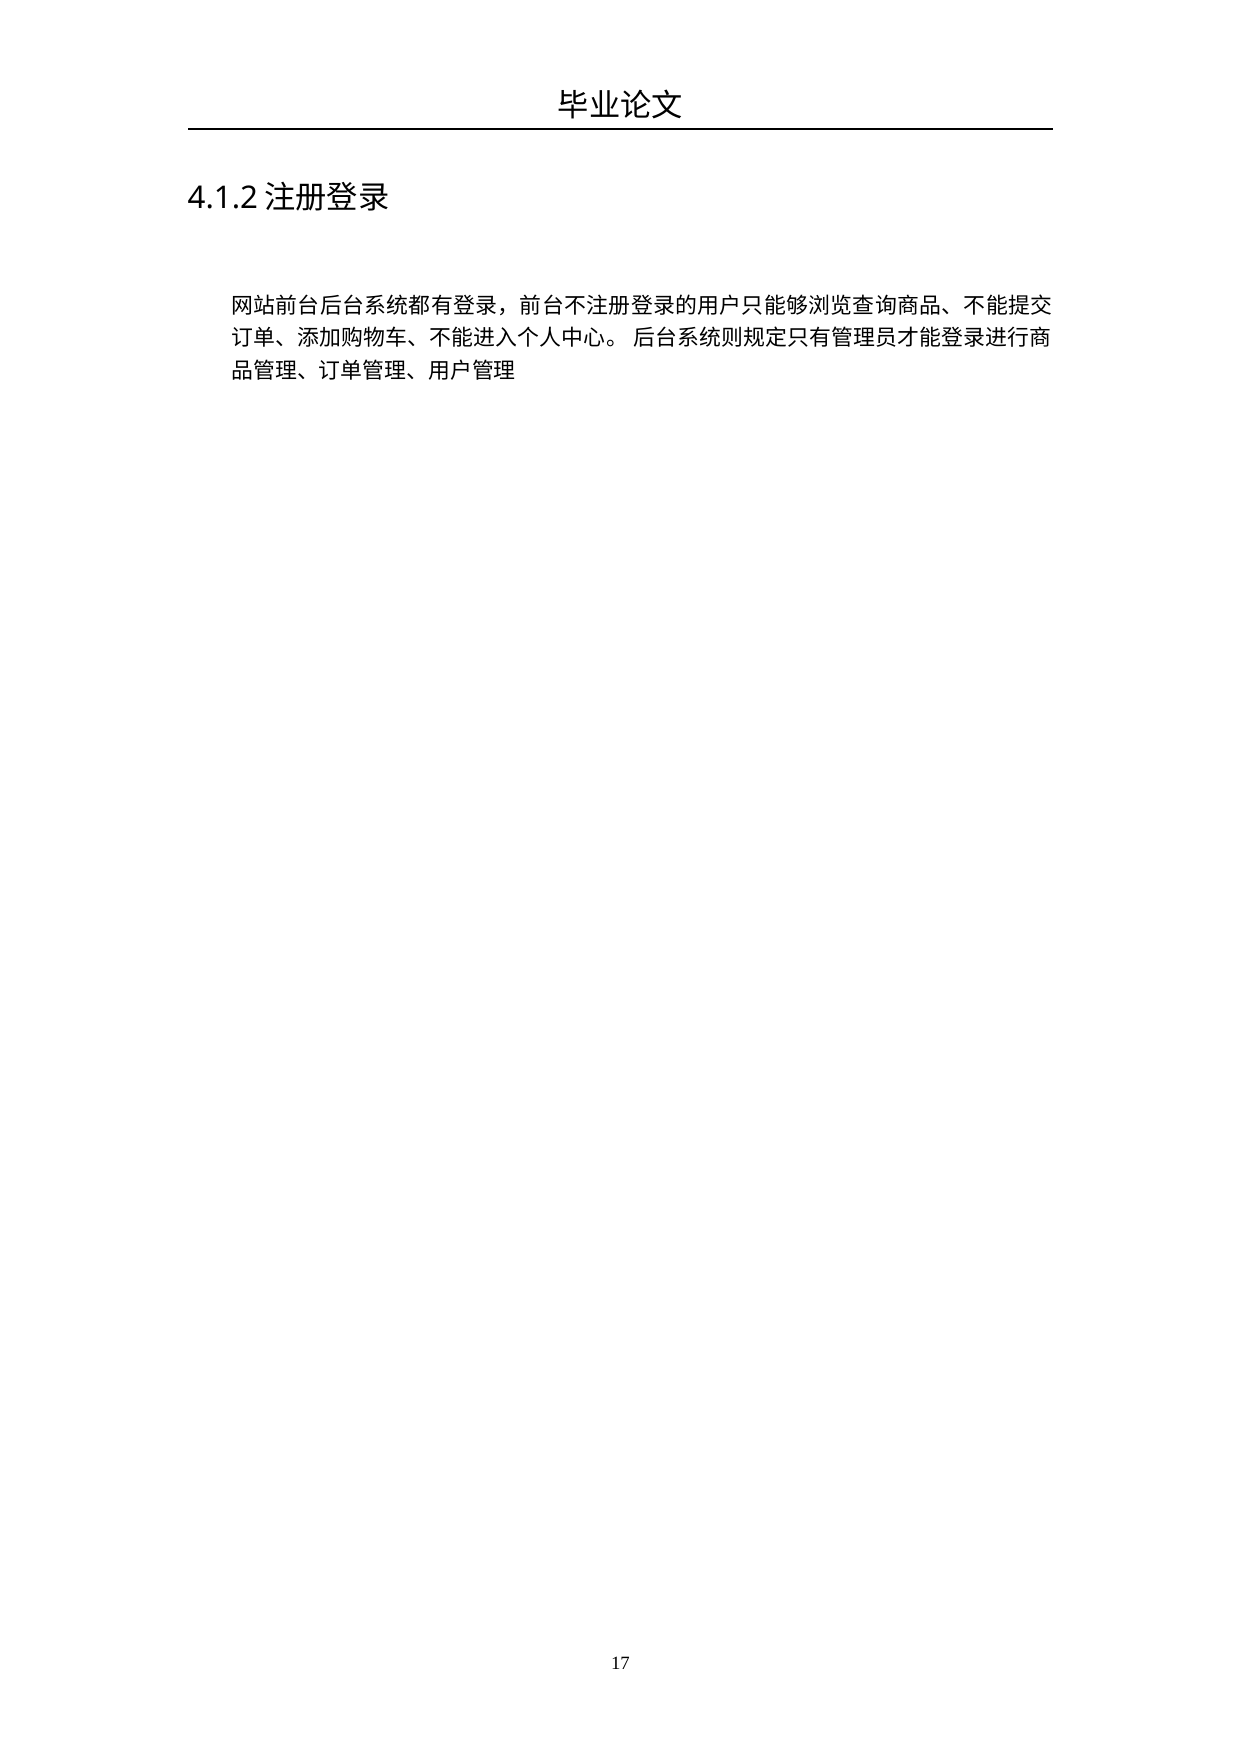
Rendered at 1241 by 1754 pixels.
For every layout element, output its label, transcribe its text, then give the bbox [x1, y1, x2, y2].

list 网站前台后台系统都有登录，前台不注册登录的用户只能够浏览查询商品、不能提交订单、添加购物车、不能进入个人中心。 后台系统则规定只有管理员才能登录进行商品管理、订单管理、用户管理 [231, 287, 1053, 385]
subtitle 4.1.2注册登录 [187, 162, 1053, 227]
